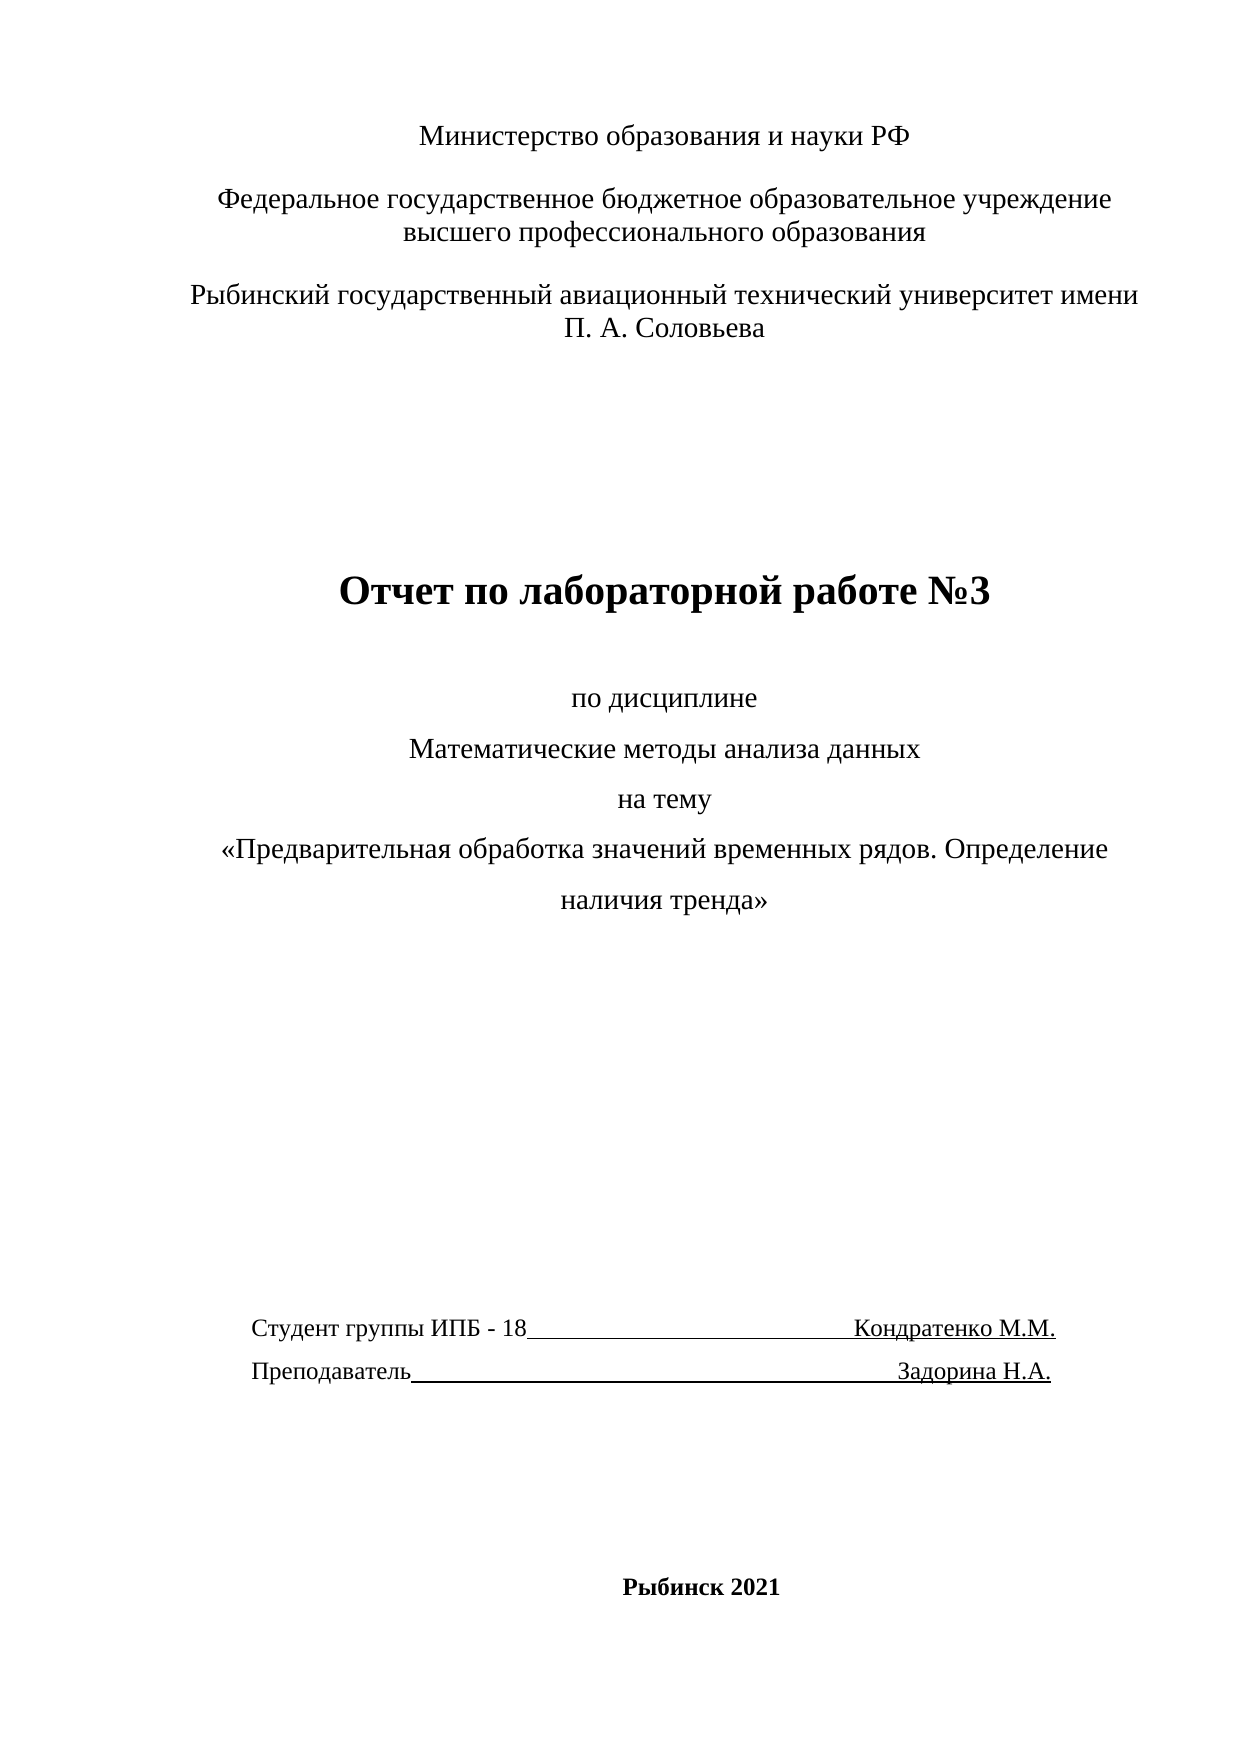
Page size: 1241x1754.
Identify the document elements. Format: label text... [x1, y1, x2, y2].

text Министерство образования и науки РФ [177, 118, 1152, 152]
title Рыбинск 2021 [177, 1572, 1152, 1601]
title по дисциплине [177, 681, 1152, 714]
title Преподаватель Задорина Н.А. [177, 1356, 1152, 1385]
title Математические методы анализа данных [177, 731, 1152, 764]
text Рыбинский государственный авиационный технический университет имени П. А. Соловьева [177, 277, 1152, 344]
text Федеральное государственное бюджетное образовательное учреждение высшего профессионального образования [177, 181, 1152, 248]
title Отчет по лабораторной работе №3 [177, 566, 1152, 613]
title «Предварительная обработка значений временных рядов. Определение наличия тренда» [177, 831, 1152, 915]
title на тему [177, 781, 1152, 815]
title Студент группы ИПБ - 18 Кондратенко М.М. [177, 1313, 1152, 1342]
